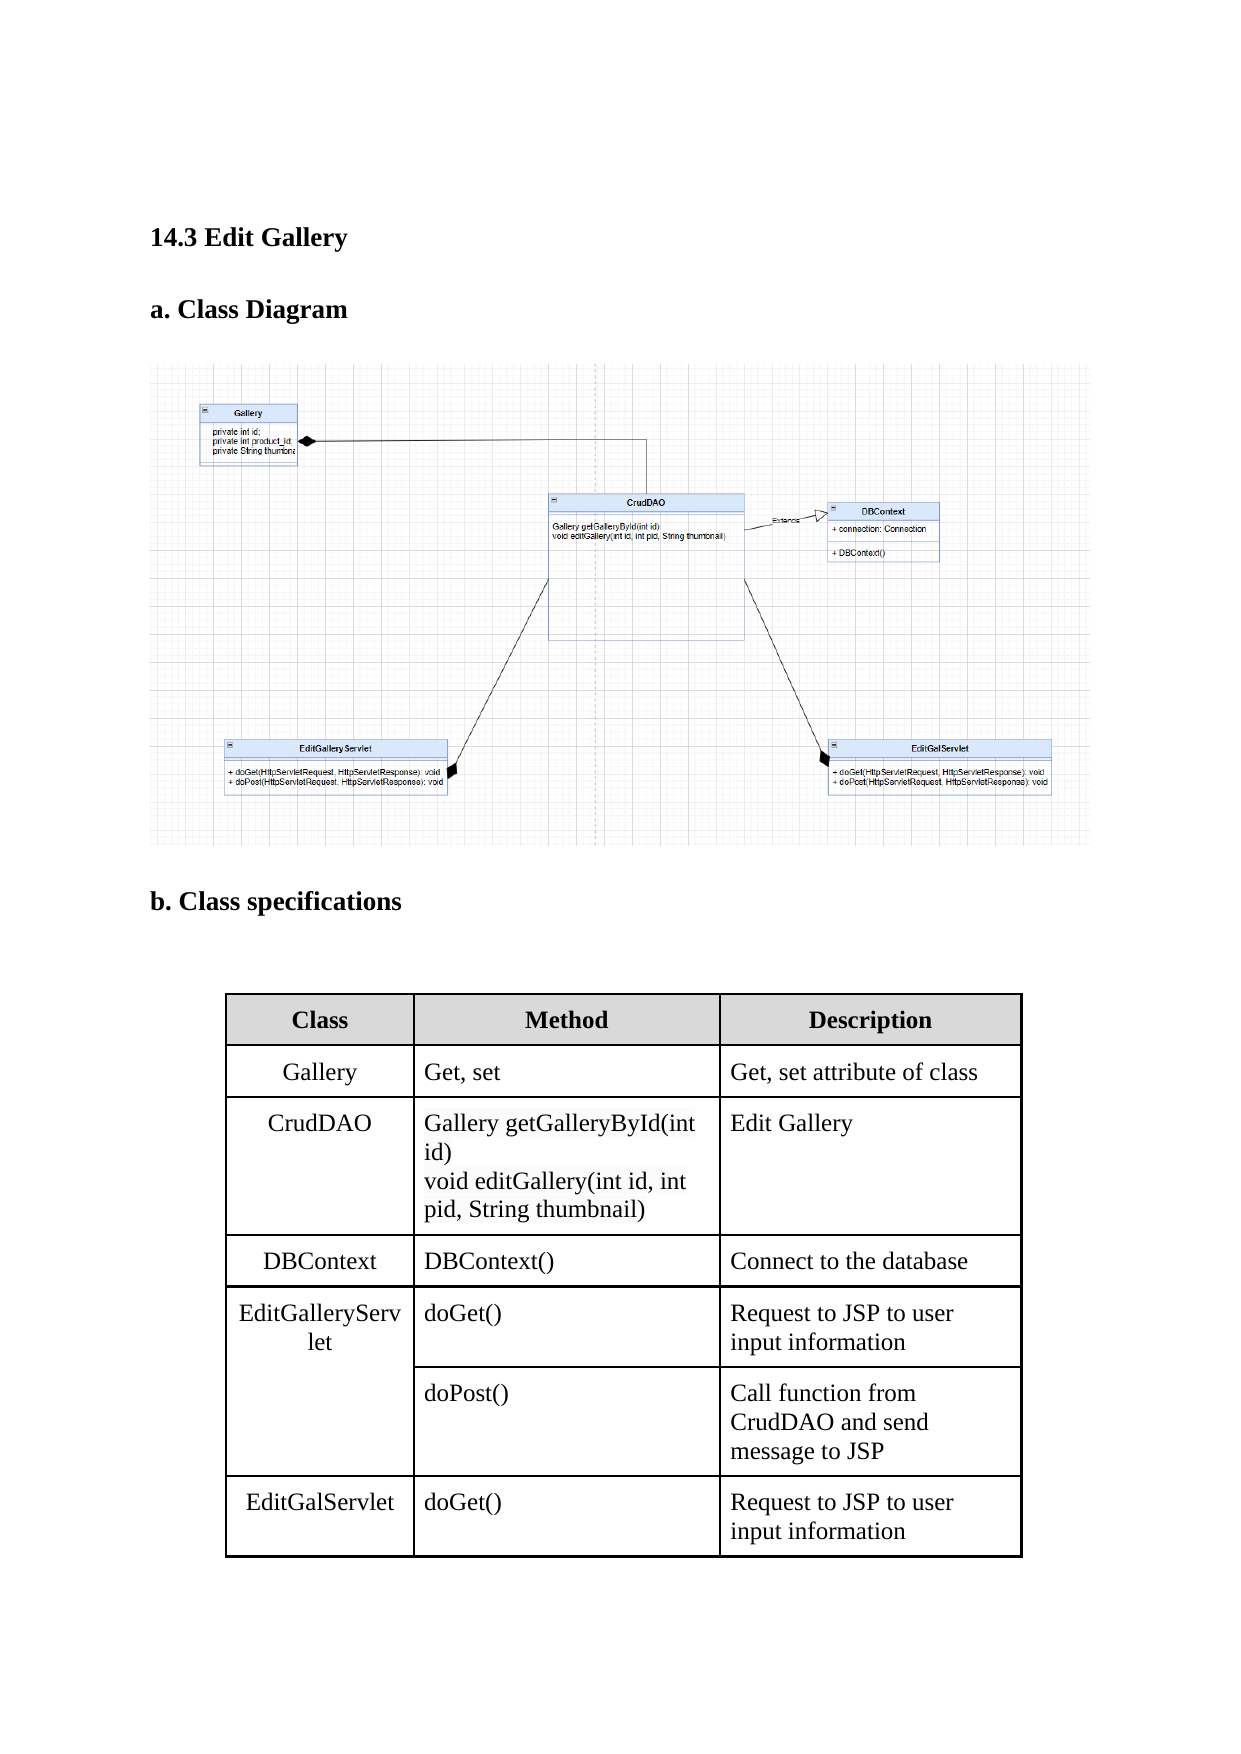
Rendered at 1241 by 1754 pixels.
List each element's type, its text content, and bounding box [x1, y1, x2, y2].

table_header Method [415, 995, 719, 1044]
table_cell Request to JSP to user input information [721, 1288, 1020, 1366]
table_cell Connect to the database [721, 1236, 1020, 1285]
table_cell Request to JSP to user input information [721, 1477, 1020, 1555]
text 14.3 Edit Gallery [150, 221, 873, 253]
table_cell CrudDAO [227, 1098, 413, 1234]
table_cell Get, set attribute of class [721, 1046, 1020, 1096]
picture [150, 364, 1091, 846]
table_cell Edit Gallery [721, 1098, 1020, 1234]
table_cell doPost() [415, 1368, 719, 1475]
table_header Class [227, 995, 413, 1044]
table_cell DBContext() [415, 1236, 719, 1285]
table_cell Gallery [227, 1046, 413, 1096]
table_cell DBContext [227, 1236, 413, 1285]
text b. Class specifications [150, 885, 873, 916]
table_cell doGet() [415, 1288, 719, 1366]
table_cell Gallery getGalleryById(int id) void editGallery(int id, int pid, String thumbnail) [415, 1098, 719, 1234]
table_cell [721, 1368, 1020, 1475]
table_cell EditGalServlet [227, 1477, 413, 1555]
table_cell Get, set [415, 1046, 719, 1096]
table_header Description [721, 995, 1020, 1044]
table_cell EditGalleryServlet [227, 1288, 413, 1475]
text a. Class Diagram [150, 293, 873, 324]
table_cell doGet() [415, 1477, 719, 1555]
